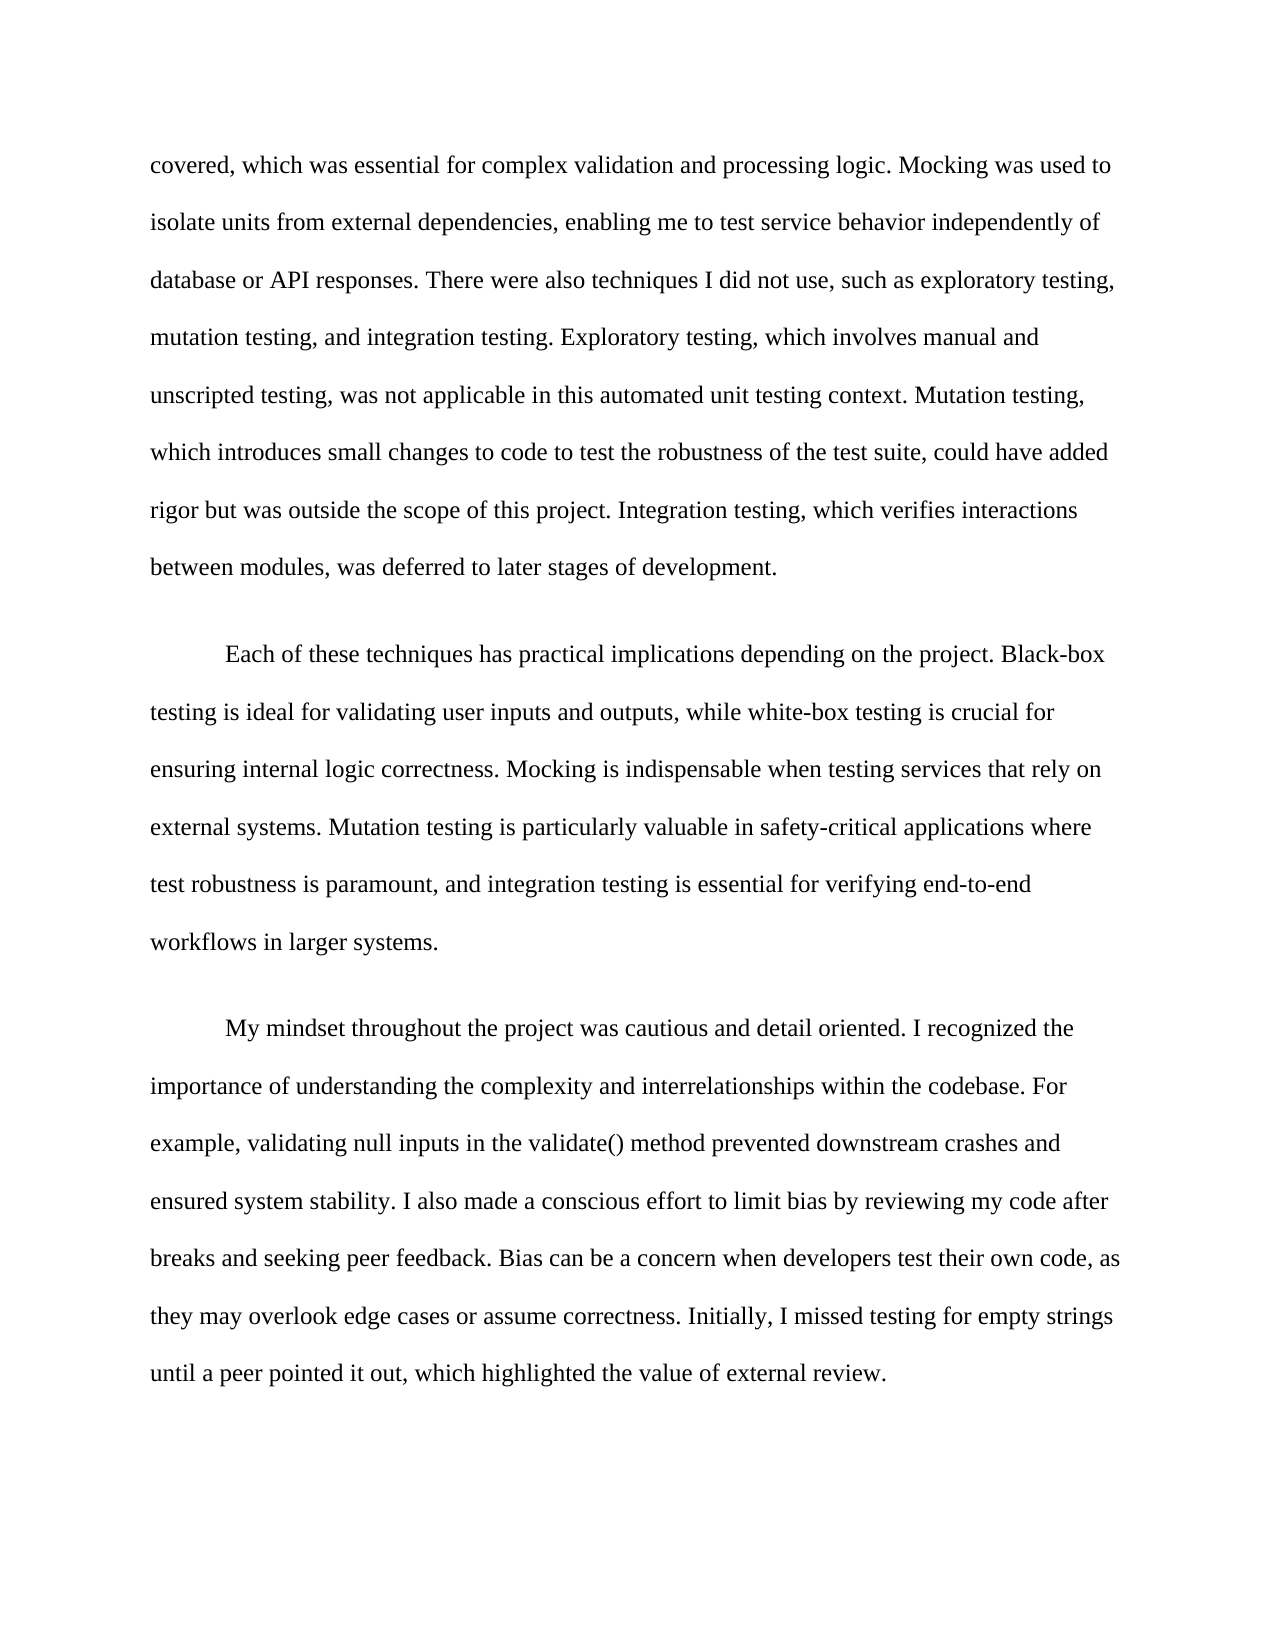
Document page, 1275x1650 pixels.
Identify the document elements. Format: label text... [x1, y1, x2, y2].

text Each of these techniques has practical implications depending on the project. Black-box testing is ideal for validating user inputs and outputs, while white-box testing is crucial for ensuring internal logic correctness. Mocking is indispensable when testing services that rely on external systems. Mutation testing is particularly valuable in safety-critical applications where test robustness is paramount, and integration testing is essential for verifying end-to-end workflows in larger systems. [150, 639, 1125, 955]
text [150, 150, 1125, 581]
text My mindset throughout the project was cautious and detail oriented. I recognized the importance of understanding the complexity and interrelationships within the codebase. For example, validating null inputs in the validate() method prevented downstream crashes and ensured system stability. I also made a conscious effort to limit bias by reviewing my code after breaks and seeking peer feedback. Bias can be a concern when developers test their own code, as they may overlook edge cases or assume correctness. Initially, I missed testing for empty strings until a peer pointed it out, which highlighted the value of external review. [150, 1013, 1125, 1387]
